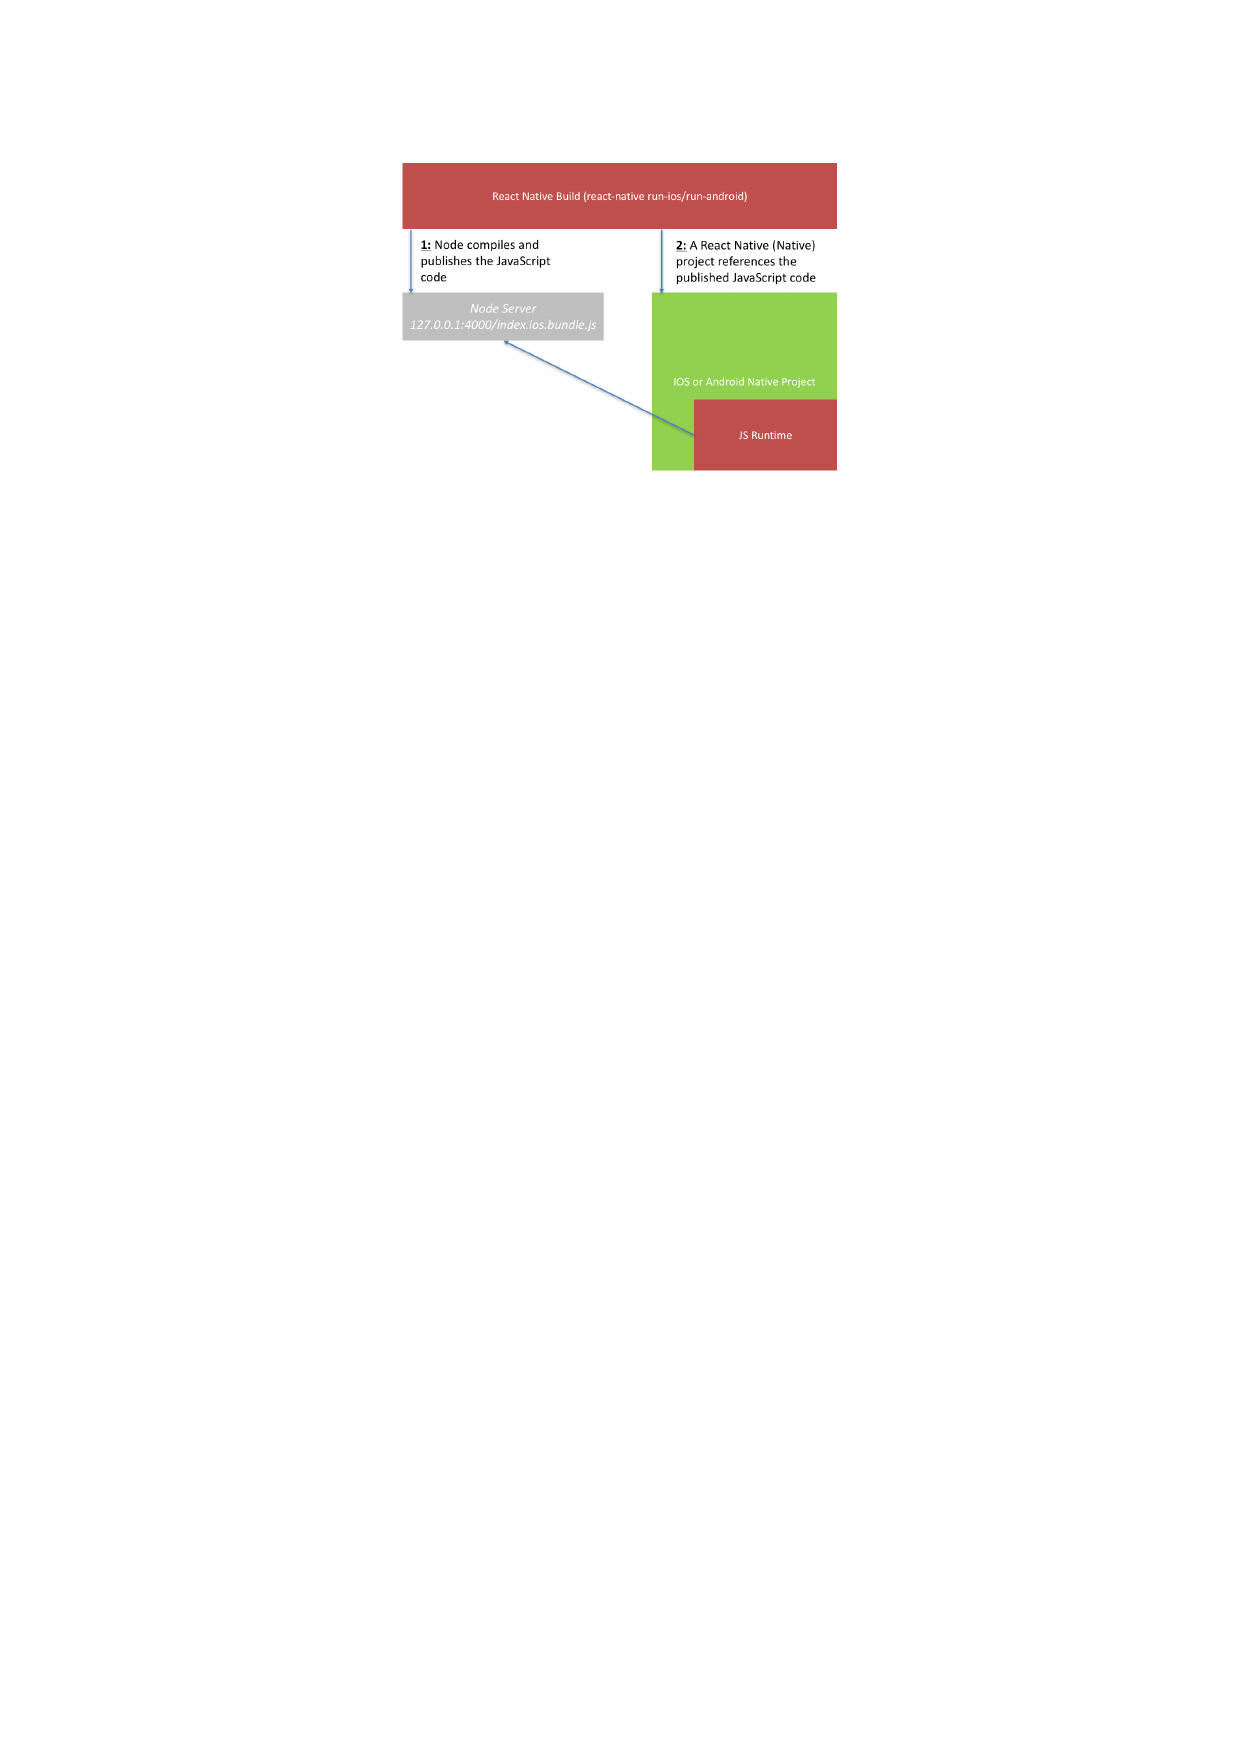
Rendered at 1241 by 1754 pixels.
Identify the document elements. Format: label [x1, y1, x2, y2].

picture [376, 150, 865, 503]
